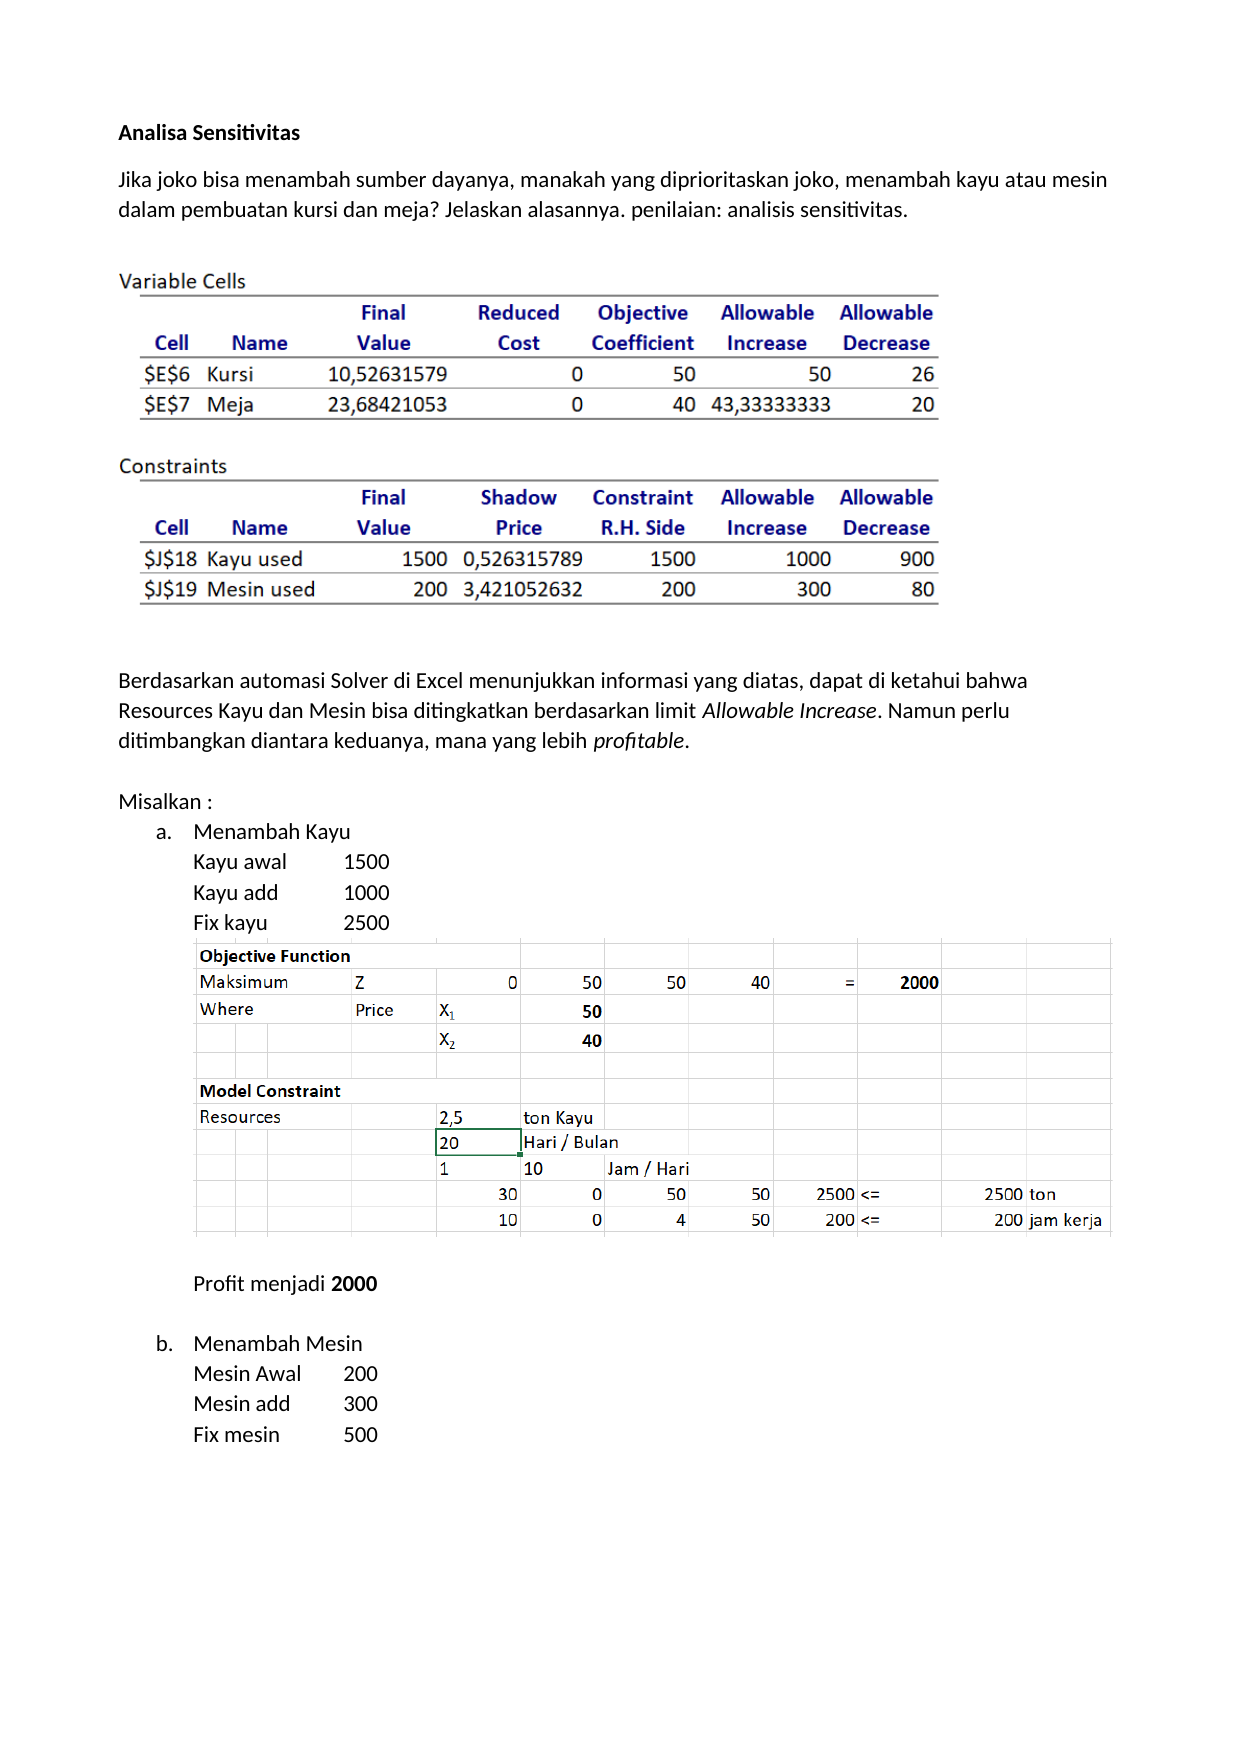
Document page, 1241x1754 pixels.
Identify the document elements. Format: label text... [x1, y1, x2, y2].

list Mesin Awal 200 [193, 1359, 1122, 1387]
list Menambah Mesin [156, 1329, 1122, 1357]
list Kayu awal 1500 [193, 847, 1122, 875]
text Misalkan : [118, 787, 1122, 815]
text Berdasarkan automasi Solver di Excel menunjukkan informasi yang diatas, dapat di ketahui bahwa Resources Kayu dan Mesin bisa ditingkatkan berdasarkan limit Allowable Increase. Namun perlu ditimbangkan diantara keduanya, mana yang lebih profitable. [118, 666, 1122, 754]
list Mesin add 300 [193, 1389, 1122, 1418]
list Fix mesin 500 [193, 1420, 1122, 1448]
list Kayu add 1000 [193, 878, 1122, 906]
list Menambah Kayu [156, 817, 1122, 845]
picture [193, 938, 1113, 1237]
text Analisa Sensitivitas [118, 118, 1122, 146]
list Fix kayu 2500 [193, 908, 1122, 936]
text Jika joko bisa menambah sumber dayanya, manakah yang diprioritaskan joko, menambah kayu atau mesin dalam pembuatan kursi dan meja? Jelaskan alasannya. penilaian: analisis sensitivitas. [118, 165, 1122, 223]
picture [118, 255, 973, 634]
list Profit menjadi 2000 [193, 1269, 1122, 1297]
